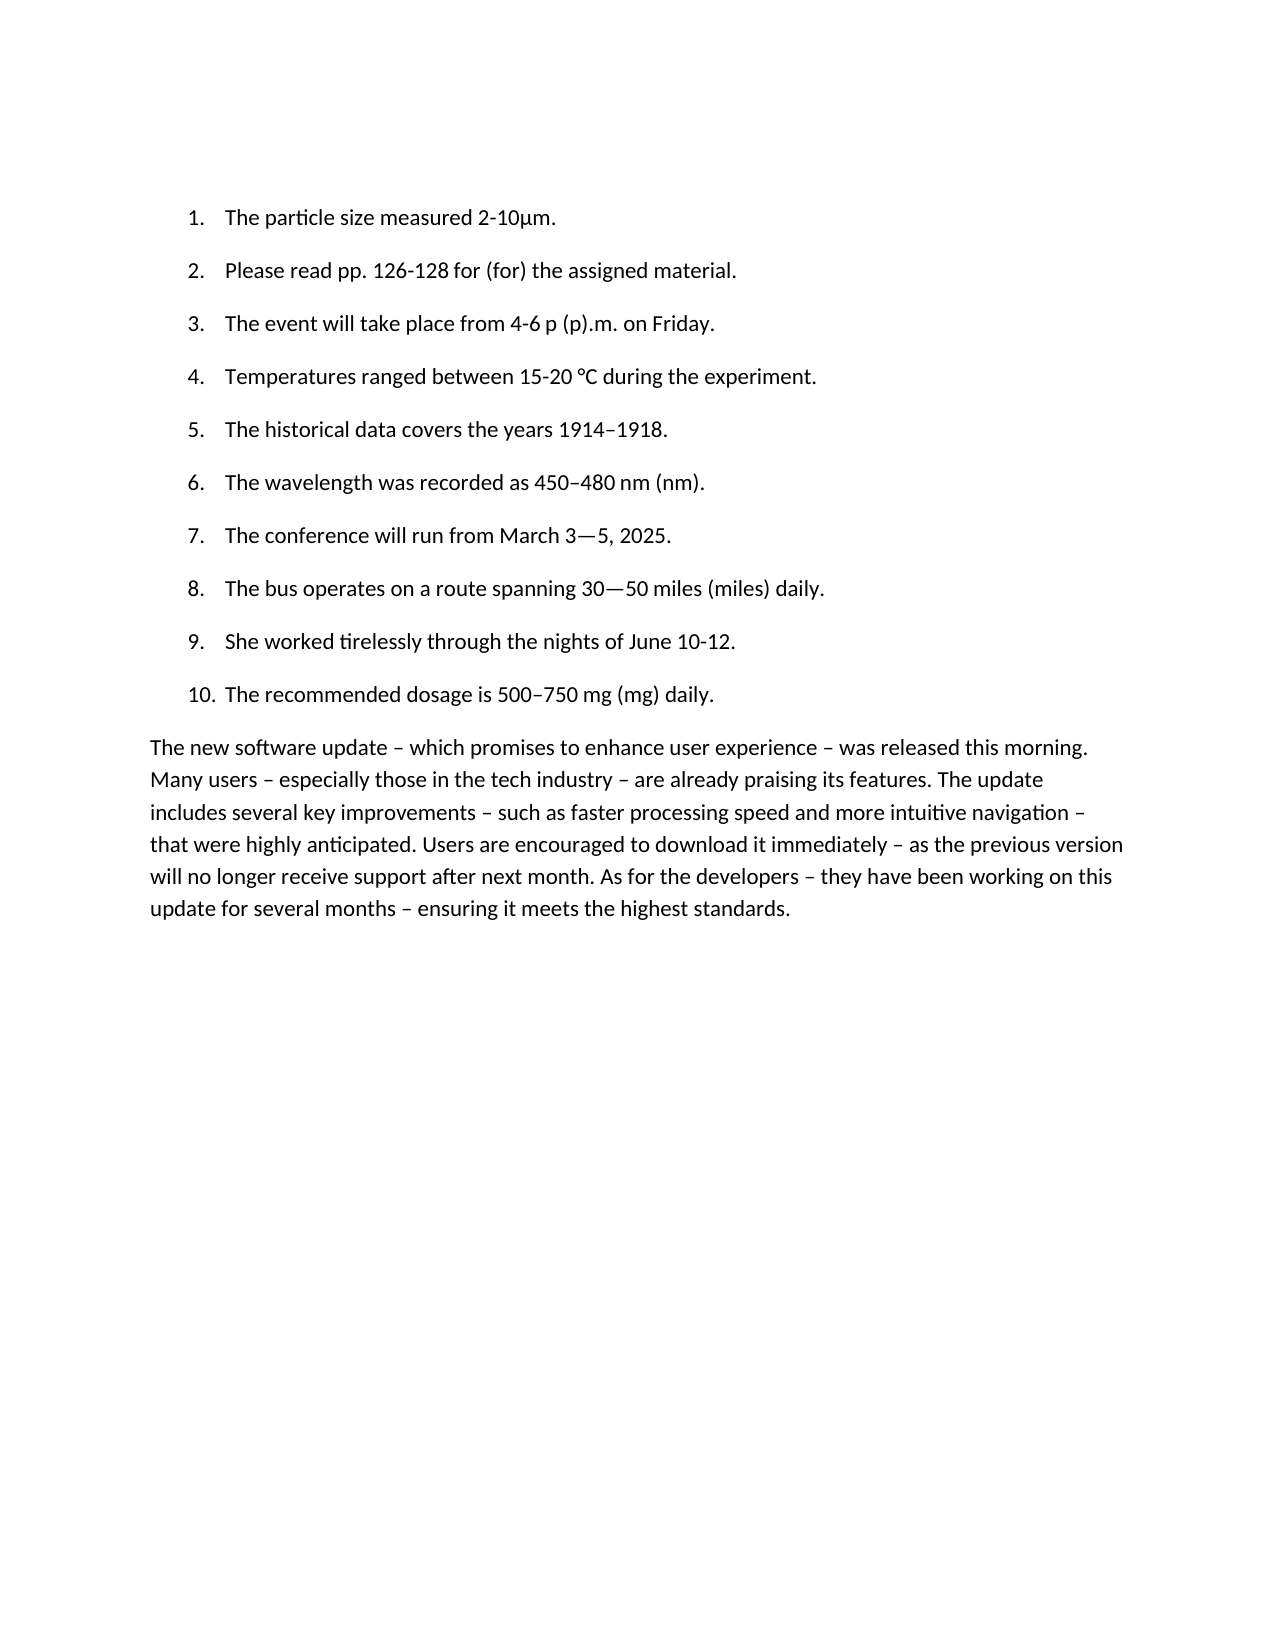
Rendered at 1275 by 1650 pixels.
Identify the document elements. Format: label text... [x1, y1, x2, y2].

list The event will take place from 4-6 p (p).m. on Friday. [187, 309, 1125, 337]
list The particle size measured 2-10μm. [187, 203, 1125, 231]
list The historical data covers the years 1914–1918. [187, 415, 1125, 443]
list The recommended dosage is 500–750 mg (mg) daily. [187, 680, 1125, 708]
list The wavelength was recorded as 450–480 nm (nm). [187, 468, 1125, 496]
text The new software update – which promises to enhance user experience – was released this morning. Many users – especially those in the tech industry – are already praising its features. The update includes several key improvements – such as faster processing speed and more intuitive navigation – that were highly anticipated. Users are encouraged to download it immediately – as the previous version will no longer receive support after next month. As for the developers – they have been working on this update for several months – ensuring it meets the highest standards. [150, 733, 1125, 922]
list Temperatures ranged between 15-20 °C during the experiment. [187, 362, 1125, 390]
list Please read pp. 126-128 for (for) the assigned material. [187, 256, 1125, 284]
list She worked tirelessly through the nights of June 10-12. [187, 627, 1125, 655]
list The bus operates on a route spanning 30—50 miles (miles) daily. [187, 574, 1125, 602]
list The conference will run from March 3—5, 2025. [187, 521, 1125, 549]
